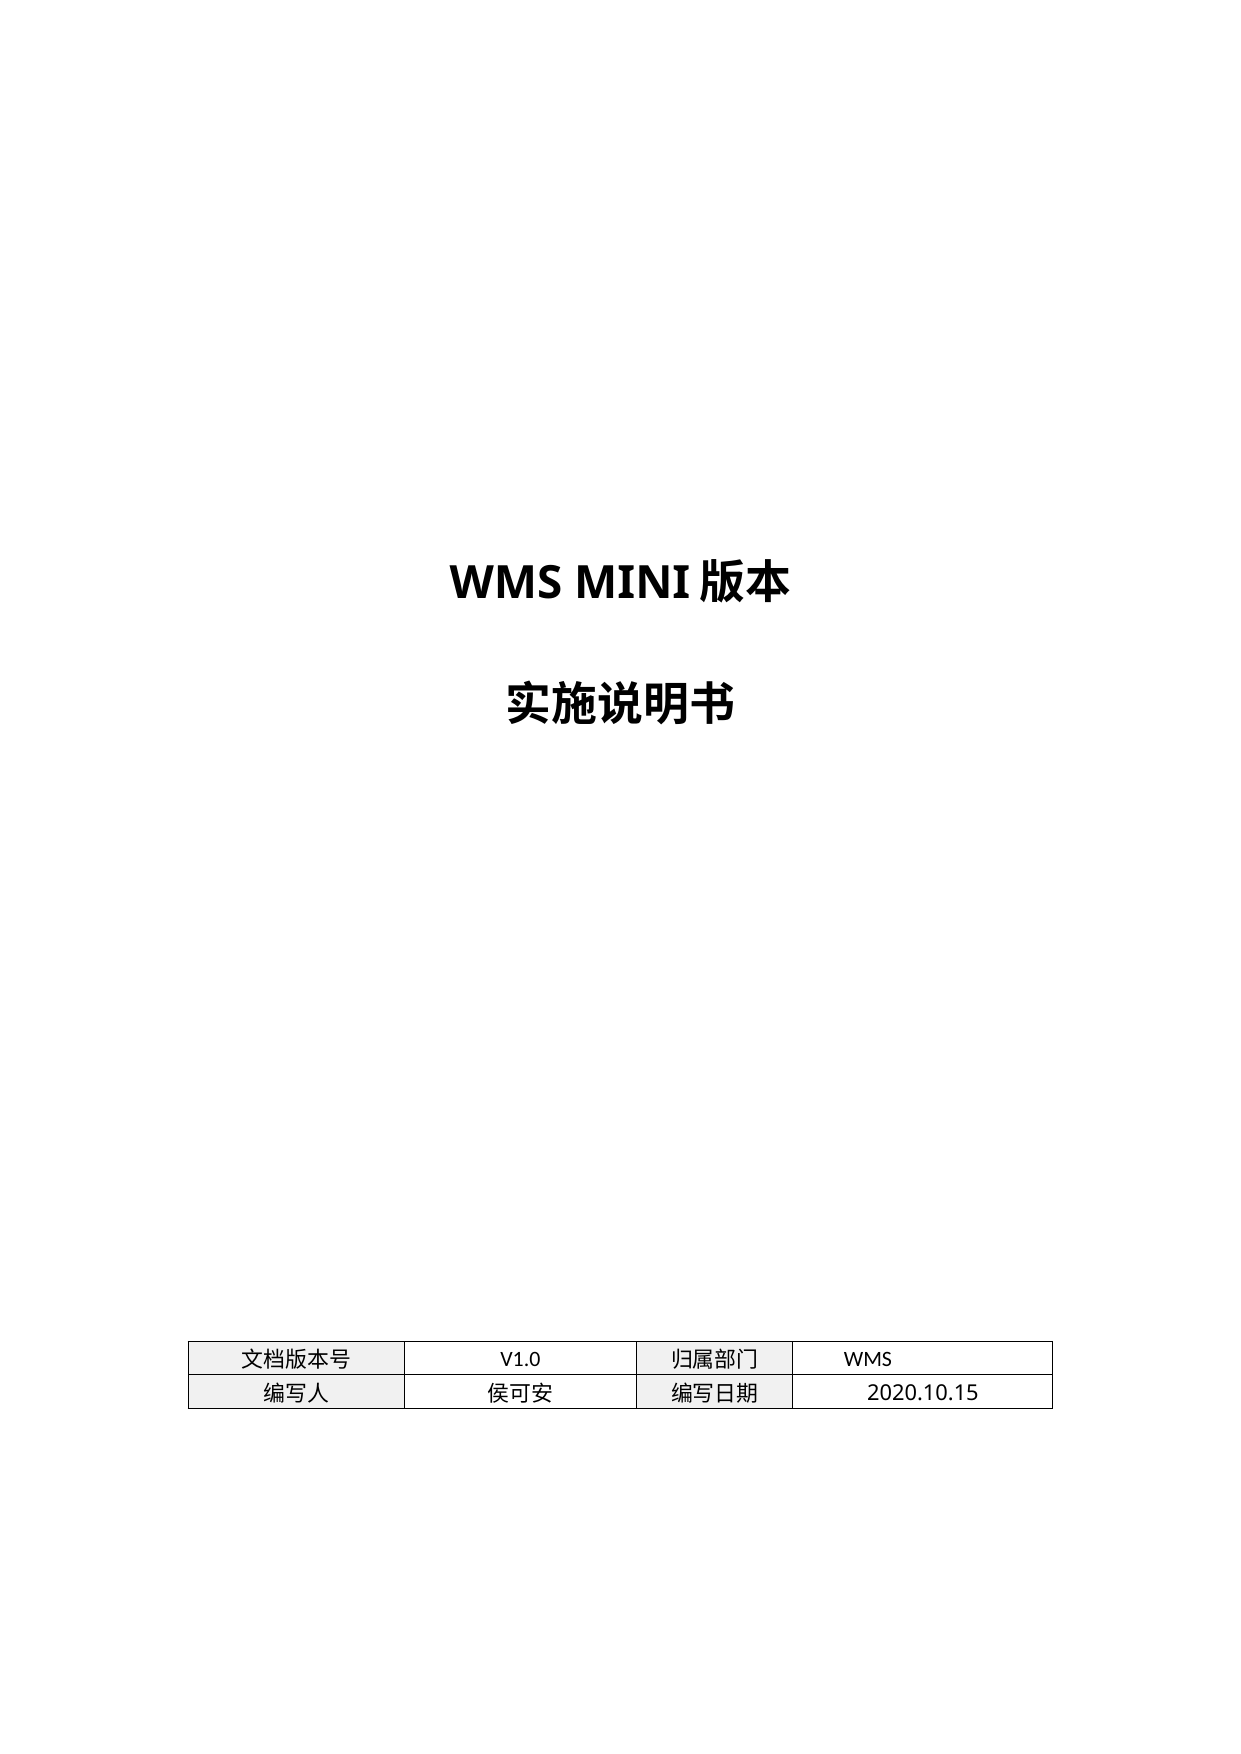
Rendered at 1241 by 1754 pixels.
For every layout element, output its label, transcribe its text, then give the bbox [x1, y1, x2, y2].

title WMS MINI版本 [187, 529, 1053, 627]
table_cell 编写人 [189, 1375, 404, 1408]
table_header V1.0 [405, 1342, 636, 1374]
table_cell 2020.10.15 [793, 1375, 1052, 1408]
table_header WMS [793, 1342, 1052, 1374]
table_cell 侯可安 [405, 1375, 636, 1408]
table_header 归属部门 [637, 1342, 792, 1374]
table_header 文档版本号 [189, 1342, 404, 1374]
title 实施说明书 [187, 652, 1053, 749]
table_cell 编写日期 [637, 1375, 792, 1408]
